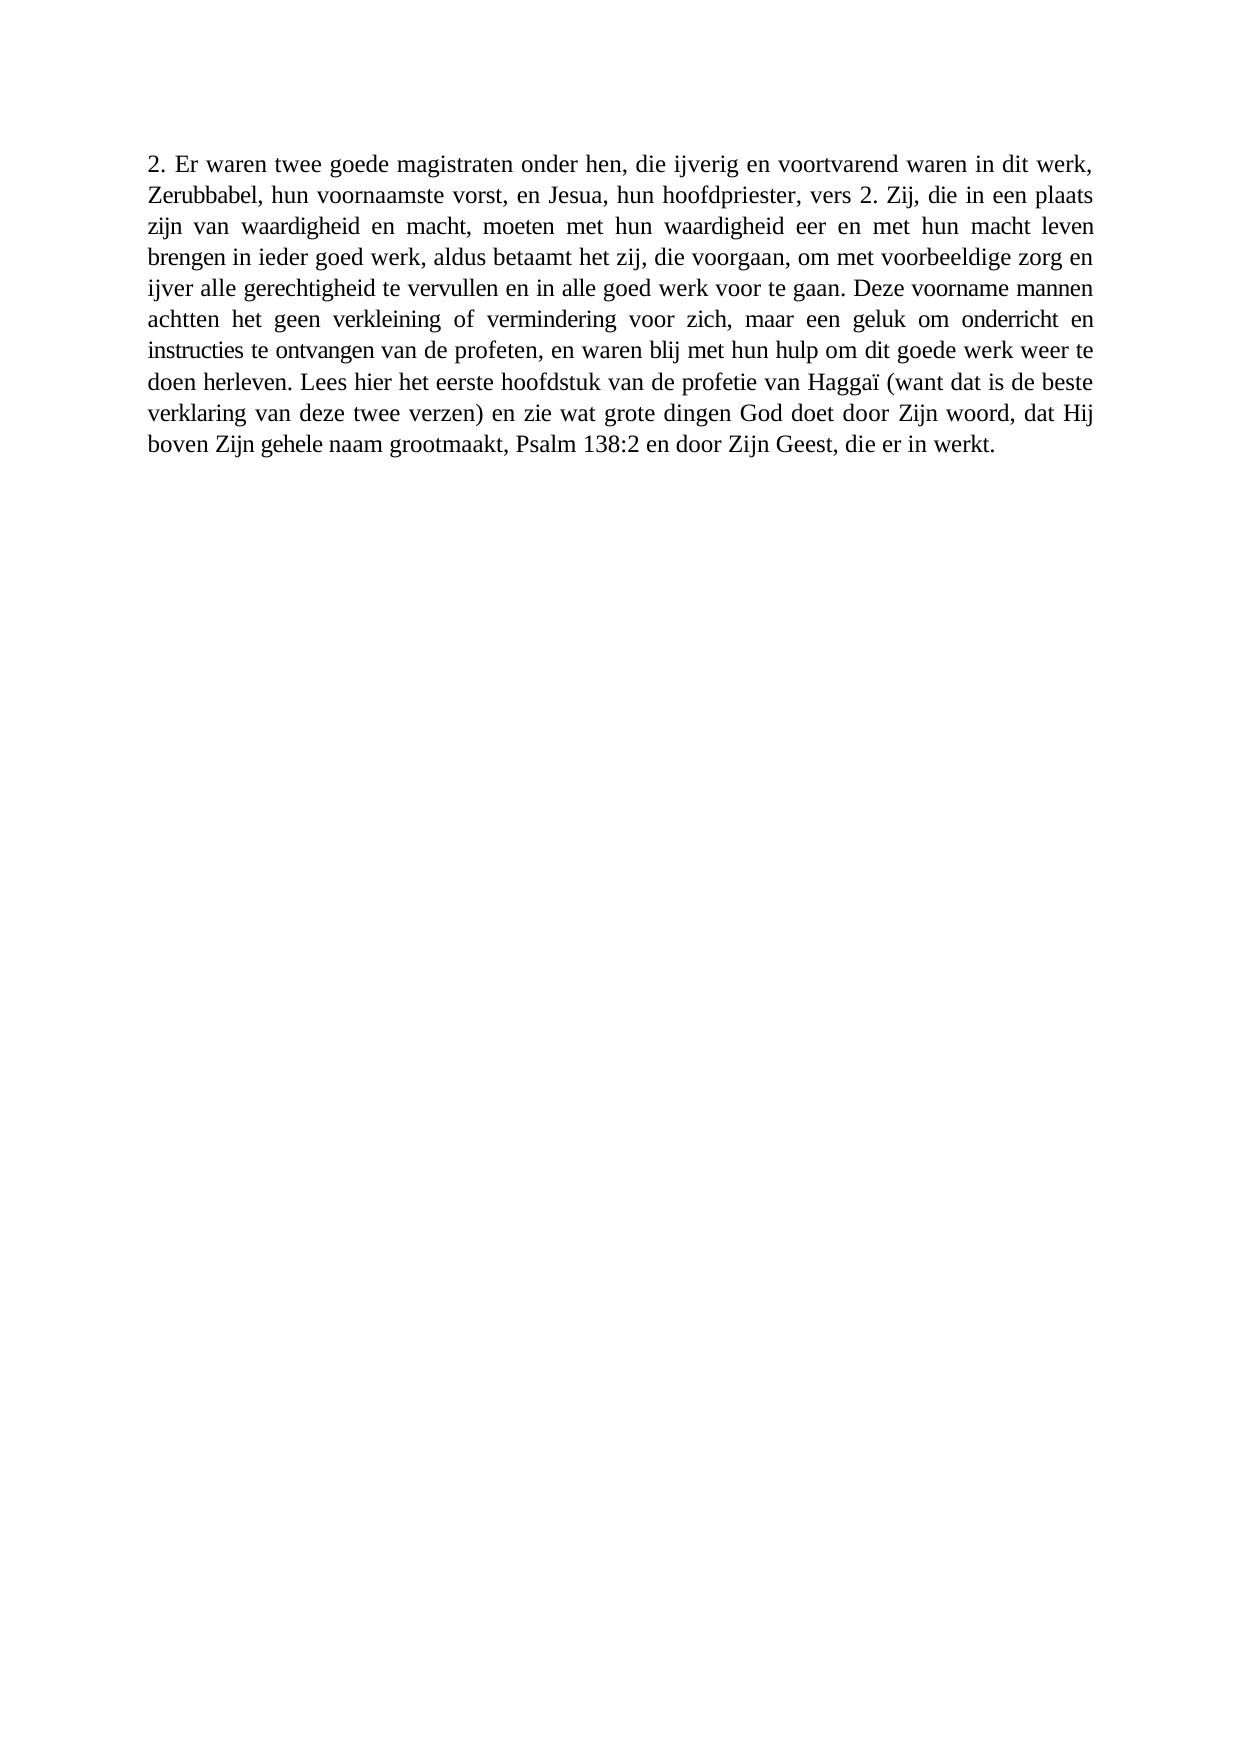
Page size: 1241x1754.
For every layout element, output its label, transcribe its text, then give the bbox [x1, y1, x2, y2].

list Er waren twee goede magistraten onder hen, die ijverig en voortvarend waren in dit werk, Zerubbabel, hun voornaamste vorst, en Jesua, hun hoofdpriester, vers 2. Zij, die in een plaats zijn van waardigheid en macht, moeten met hun waardigheid eer en met hun macht leven brengen in ieder goed werk, aldus betaamt het zij, die voorgaan, om met voorbeeldige zorg en ijver alle gerechtigheid te vervullen en in alle goed werk voor te gaan. Deze voorname mannen achtten het geen verkleining of vermindering voor zich, maar een geluk om onderricht en instructies te ontvangen van de profeten, en waren blij met hun hulp om dit goede werk weer te doen herleven. Lees hier het eerste hoofdstuk van de profetie van Haggaï (want dat is de beste verklaring van deze twee verzen) en zie wat grote dingen God doet door Zijn woord, dat Hij boven Zijn gehele naam grootmaakt, Psalm 138:2 en door Zijn Geest, die er in werkt. [147, 149, 1094, 457]
